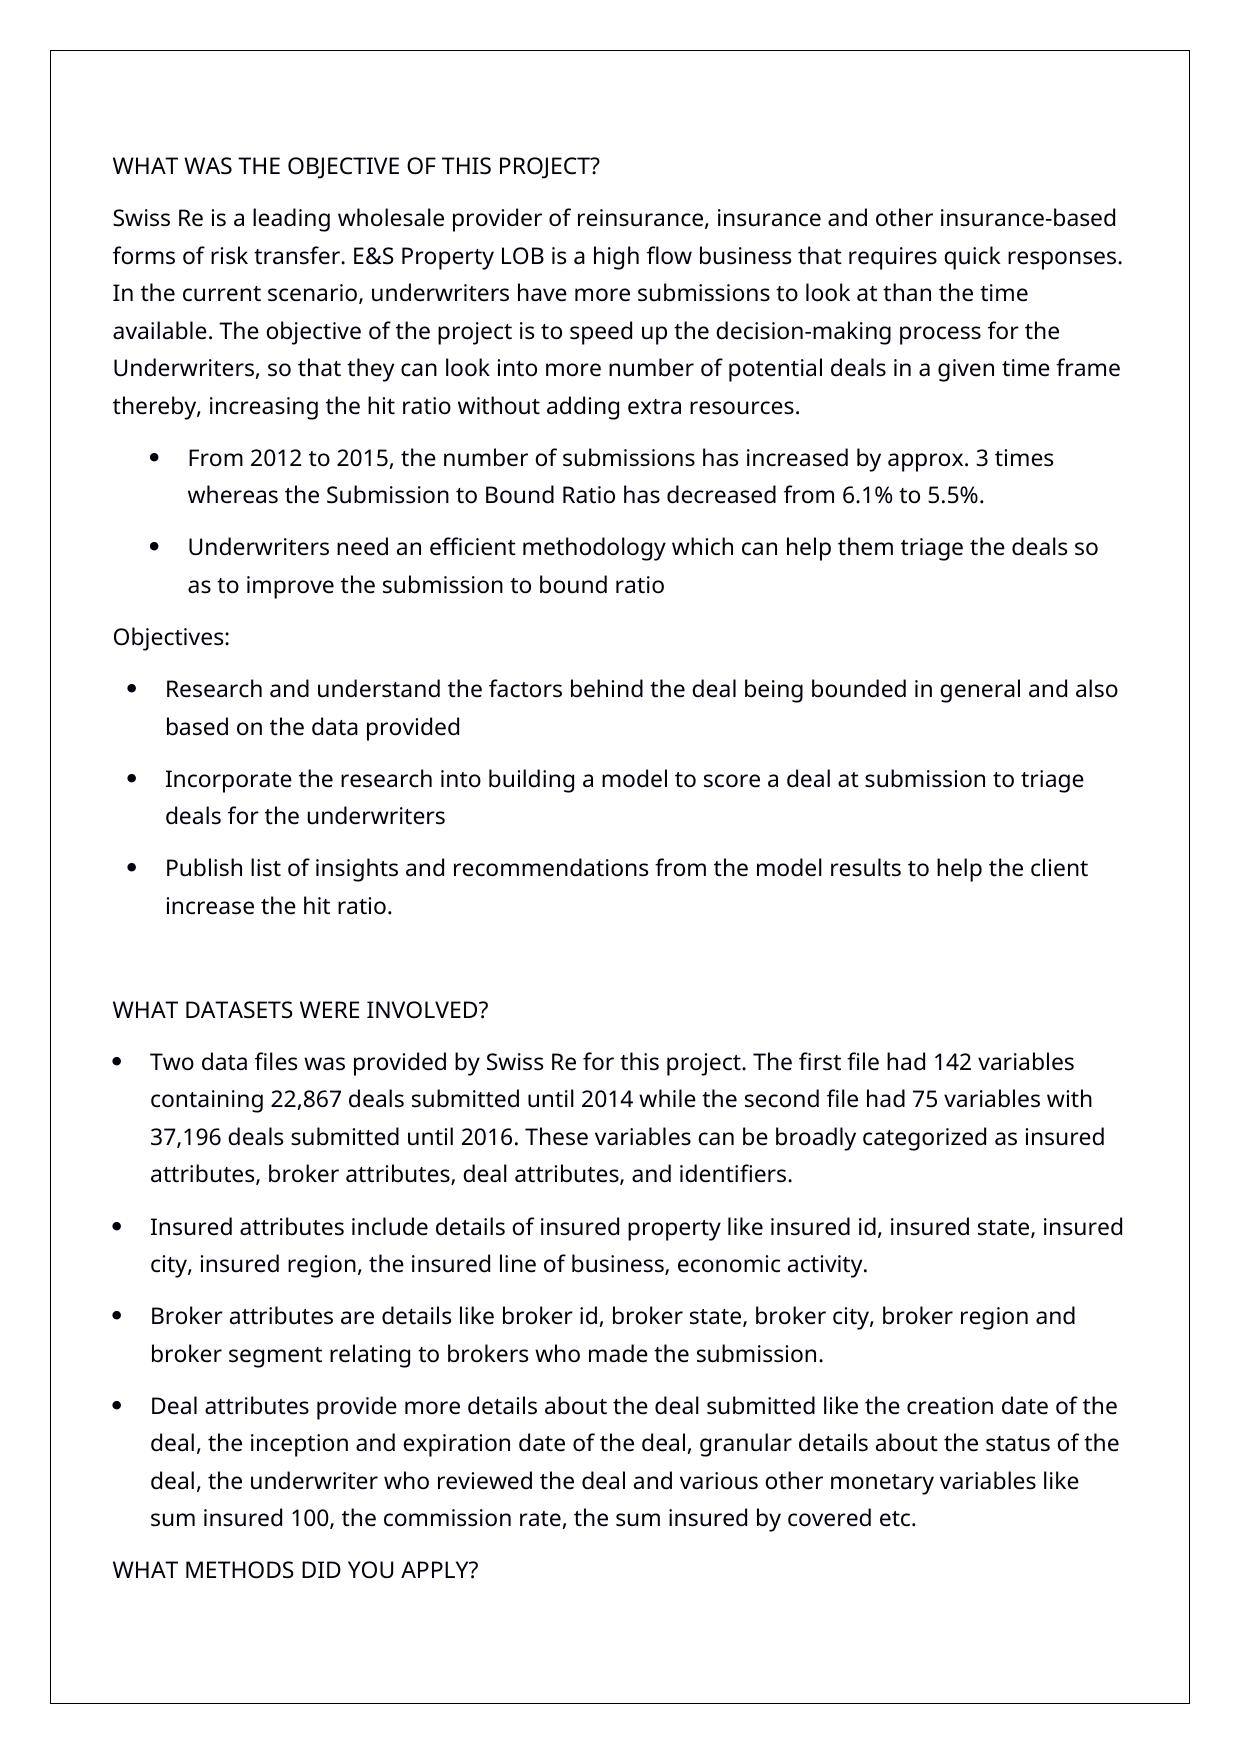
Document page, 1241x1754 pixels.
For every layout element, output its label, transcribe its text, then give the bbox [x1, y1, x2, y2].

list Insured attributes include details of insured property like insured id, insured state, insured city, insured region, the insured line of business, economic activity. [112, 1210, 1128, 1279]
text Objectives: [112, 621, 1128, 652]
list Incorporate the research into building a model to score a deal at submission to triage deals for the underwriters [127, 762, 1128, 831]
list Publish list of insights and recommendations from the model results to help the client increase the hit ratio. [127, 852, 1128, 921]
list Underwriters need an efficient methodology which can help them triage the deals so as to improve the submission to bound ratio [150, 531, 1128, 600]
text WHAT WAS THE OBJECTIVE OF THIS PROJECT? [112, 150, 1128, 181]
text WHAT DATASETS WERE INVOLVED? [112, 994, 1128, 1025]
text WHAT METHODS DID YOU APPLY? [112, 1554, 1128, 1585]
list Broker attributes are details like broker id, broker state, broker city, broker region and broker segment relating to brokers who made the submission. [112, 1300, 1128, 1369]
list From 2012 to 2015, the number of submissions has increased by approx. 3 times whereas the Submission to Bound Ratio has decreased from 6.1% to 5.5%. [150, 442, 1128, 510]
list Deal attributes provide more details about the deal submitted like the creation date of the deal, the inception and expiration date of the deal, granular details about the status of the deal, the underwriter who reviewed the deal and various other monetary variables like sum insured 100, the commission rate, the sum insured by covered etc. [112, 1389, 1128, 1533]
list Research and understand the factors behind the deal being bounded in general and also based on the data provided [127, 673, 1128, 742]
list Two data files was provided by Swiss Re for this project. The first file had 142 variables containing 22,867 deals submitted until 2014 while the second file had 75 variables with 37,196 deals submitted until 2016. These variables can be broadly categorized as insured attributes, broker attributes, deal attributes, and identifiers. [112, 1046, 1128, 1189]
text Swiss Re is a leading wholesale provider of reinsurance, insurance and other insurance-based forms of risk transfer. E&S Property LOB is a high flow business that requires quick responses. In the current scenario, underwriters have more submissions to look at than the time available. The objective of the project is to speed up the decision-making process for the Underwriters, so that they can look into more number of potential deals in a given time frame thereby, increasing the hit ratio without adding extra resources. [112, 202, 1128, 421]
